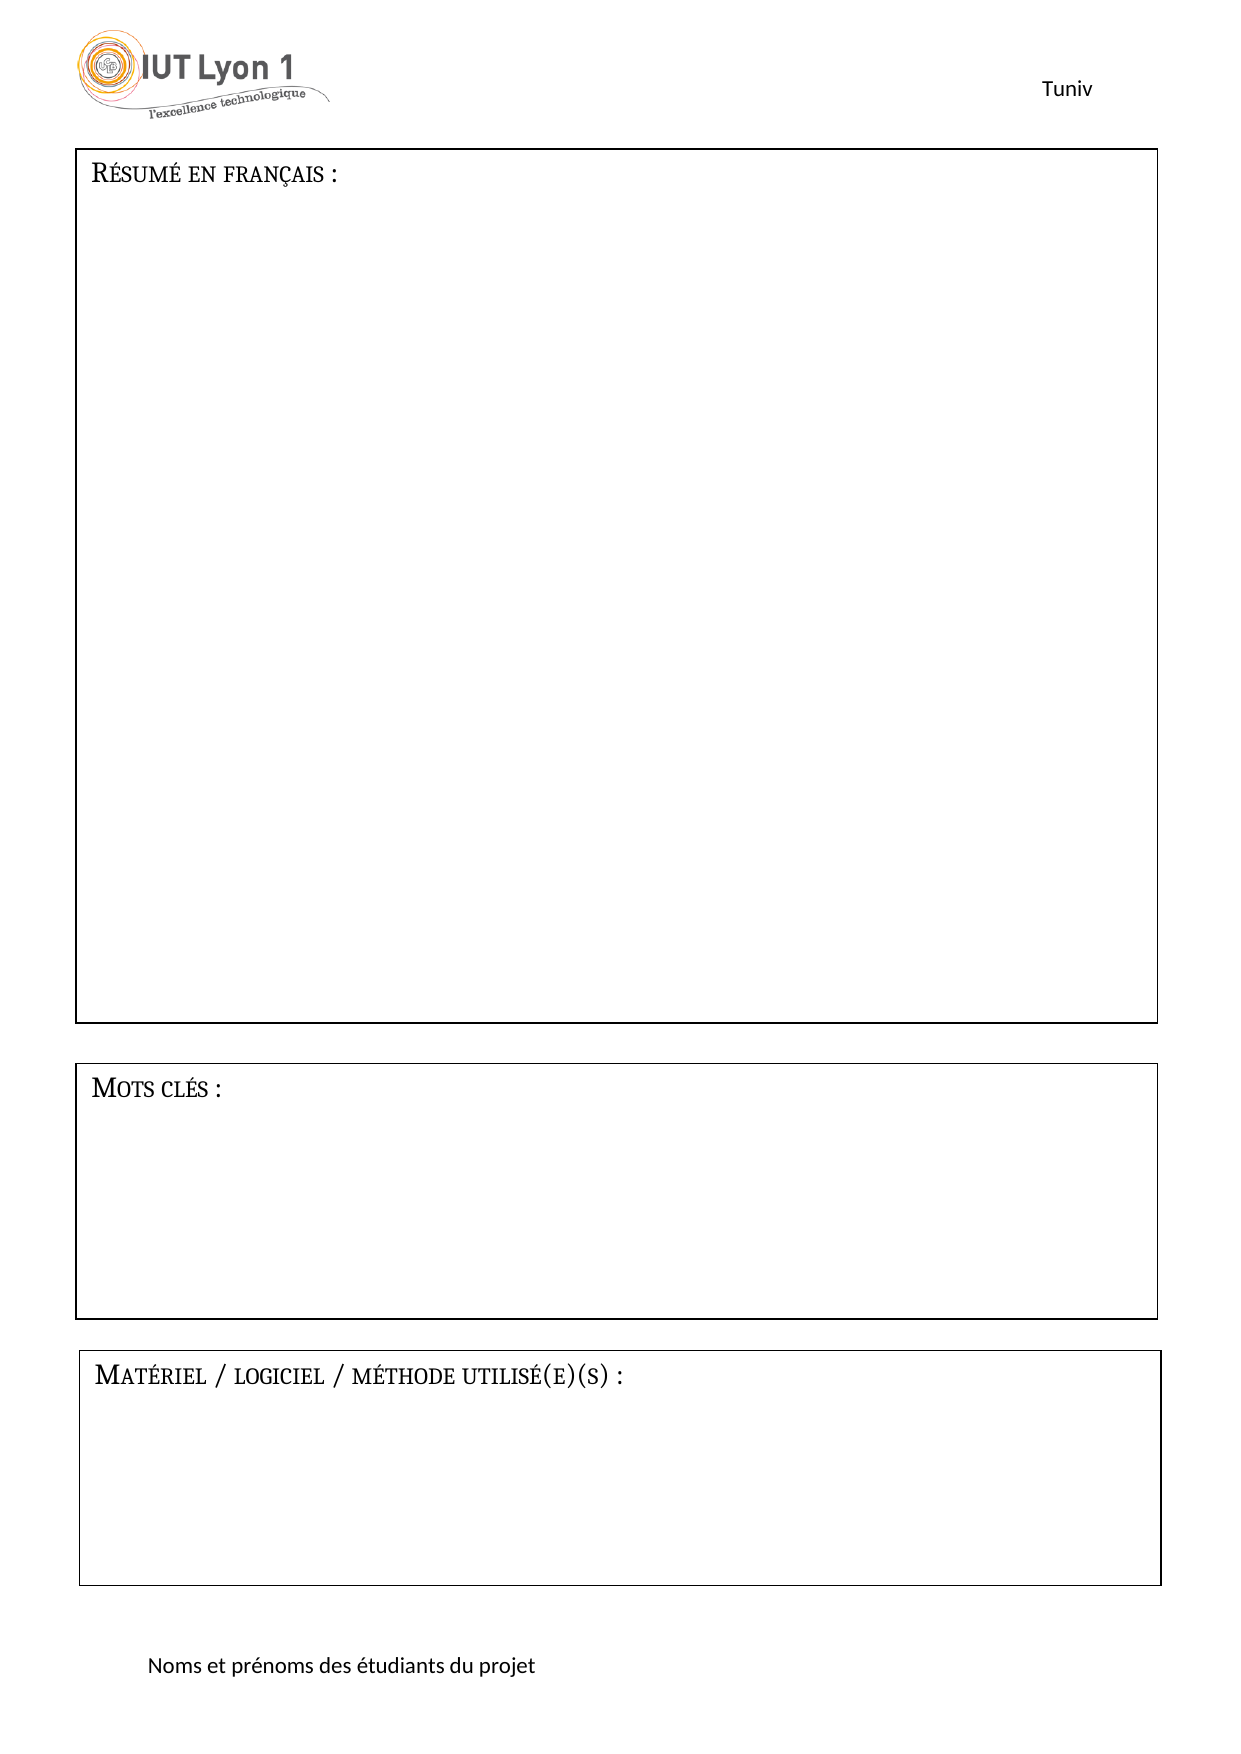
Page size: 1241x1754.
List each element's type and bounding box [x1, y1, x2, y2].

picture [68, 22, 337, 122]
